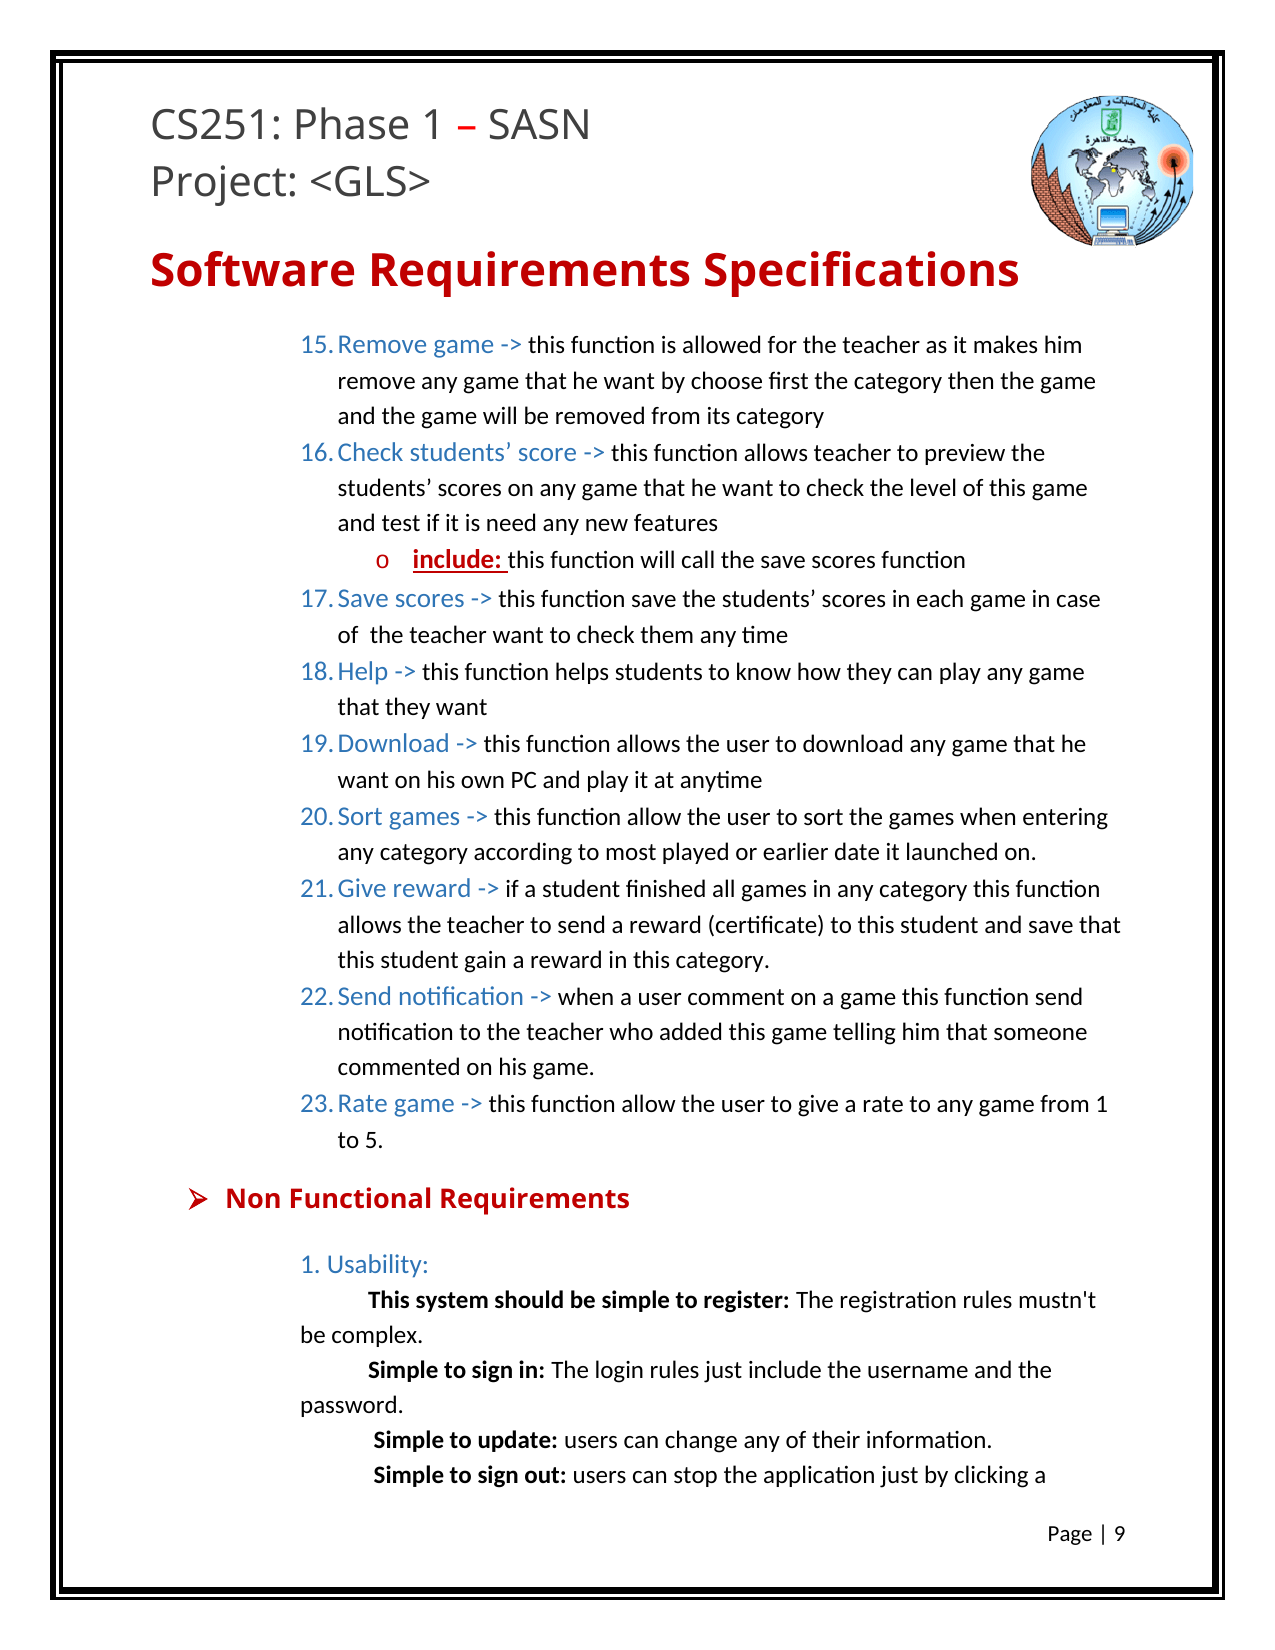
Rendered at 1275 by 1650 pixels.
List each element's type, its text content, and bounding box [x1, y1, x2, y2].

subtitle Non Functional Requirements [187, 1180, 1125, 1217]
picture [1031, 95, 1194, 249]
list Sort games -> this function allow the user to sort the games when entering any category according to most played or earlier date it launched on. [300, 799, 1125, 867]
list Send notification -> when a user comment on a game this function send notification to the teacher who added this game telling him that someone commented on his game. [300, 979, 1125, 1082]
list Download -> this function allows the user to download any game that he want on his own PC and play it at anytime [300, 726, 1125, 794]
list Rate game -> this function allow the user to give a rate to any game from 1 to 5. [300, 1086, 1125, 1154]
list Remove game -> this function is allowed for the teacher as it makes him remove any game that he want by choose first the category then the game and the game will be removed from its category [300, 328, 1125, 431]
list Save scores -> this function save the students’ scores in each game in case of the teacher want to check them any time [300, 581, 1125, 649]
list Give reward -> if a student finished all games in any category this function allows the teacher to send a reward (certificate) to this student and save that this student gain a reward in this category. [300, 871, 1125, 974]
list Check students’ score -> this function allows teacher to preview the students’ scores on any game that he want to check the level of this game and test if it is need any new features [300, 435, 1125, 538]
list Help -> this function helps students to know how they can play any game that they want [300, 654, 1125, 722]
list include: this function will call the save scores function [375, 543, 1125, 576]
